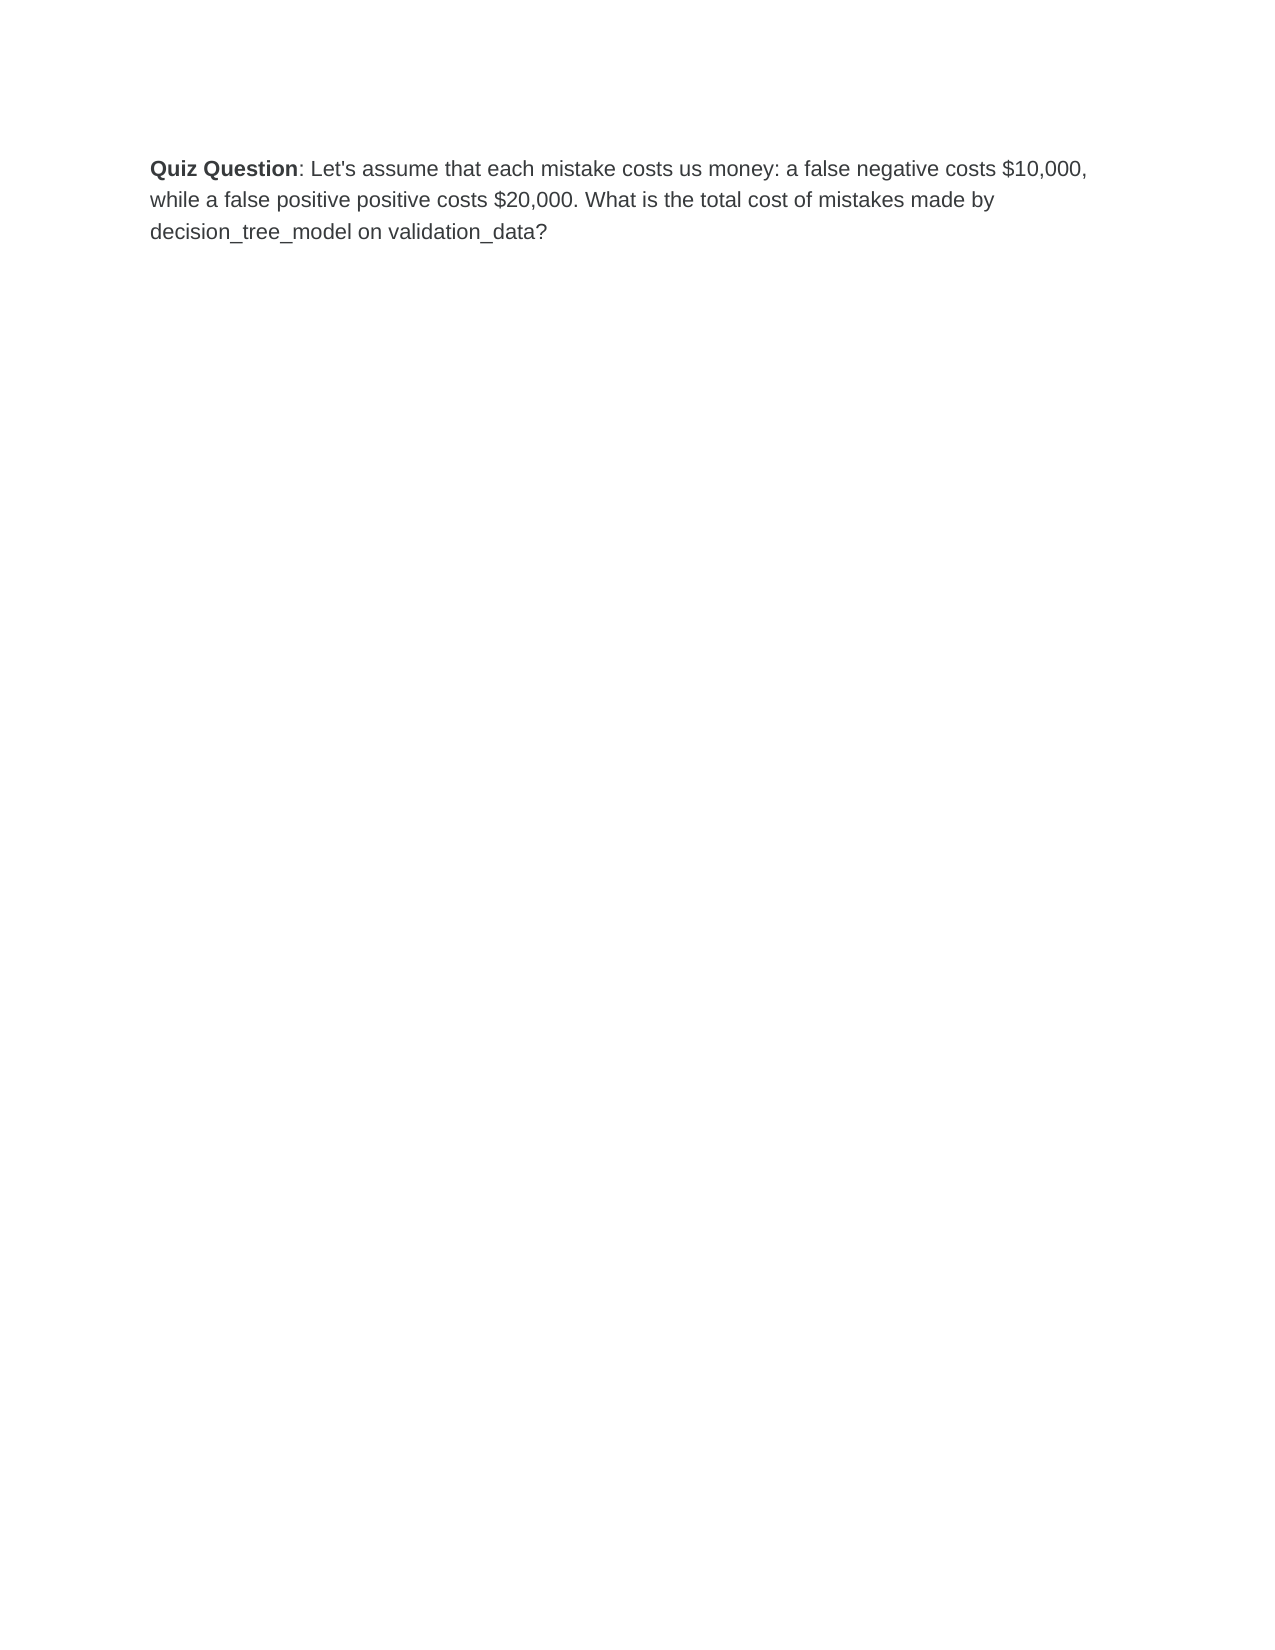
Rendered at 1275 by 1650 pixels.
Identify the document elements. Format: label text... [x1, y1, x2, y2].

text Quiz Question: Let's assume that each mistake costs us money: a false negative costs $10,000, while a false positive positive costs $20,000. What is the total cost of mistakes made by decision_tree_model on validation_data? [150, 150, 1125, 244]
